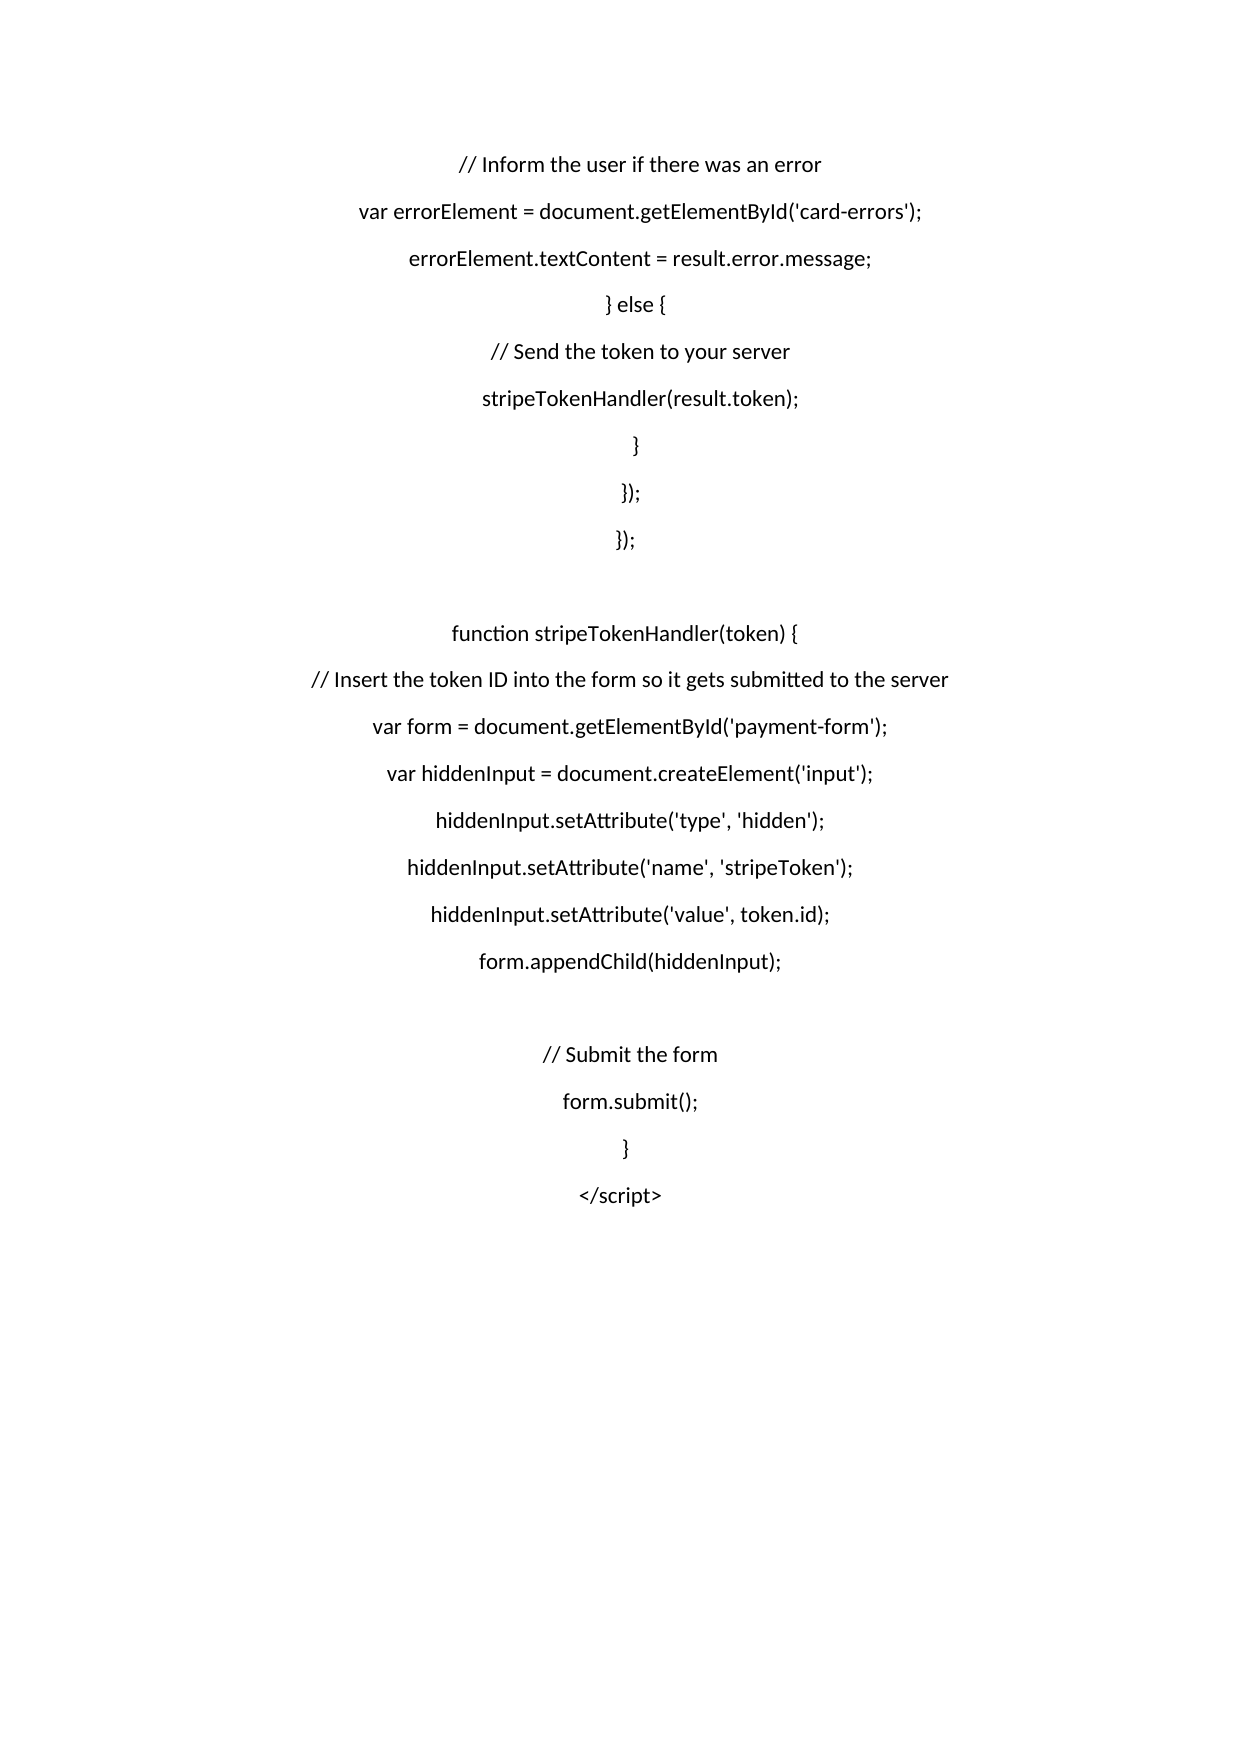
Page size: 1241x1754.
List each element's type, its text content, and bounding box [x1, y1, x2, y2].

text } [150, 1134, 1090, 1162]
text var hiddenInput = document.createElement('input'); [150, 759, 1090, 787]
text } [150, 431, 1090, 459]
text var errorElement = document.getElementById('card-errors'); [150, 197, 1090, 225]
text </script> [150, 1181, 1090, 1209]
text var form = document.getElementById('payment-form'); [150, 712, 1090, 741]
text form.appendChild(hiddenInput); [150, 947, 1090, 975]
text form.submit(); [150, 1087, 1090, 1116]
text stripeTokenHandler(result.token); [150, 384, 1090, 412]
text errorElement.textContent = result.error.message; [150, 244, 1090, 272]
text }); [150, 478, 1090, 506]
text // Submit the form [150, 1041, 1090, 1069]
text hiddenInput.setAttribute('type', 'hidden'); [150, 806, 1090, 834]
text function stripeTokenHandler(token) { [150, 619, 1090, 647]
text // Send the token to your server [150, 337, 1090, 366]
text // Insert the token ID into the form so it gets submitted to the server [150, 666, 1090, 694]
text }); [150, 525, 1090, 553]
text hiddenInput.setAttribute('name', 'stripeToken'); [150, 853, 1090, 881]
text // Inform the user if there was an error [150, 150, 1090, 178]
text } else { [150, 291, 1090, 319]
text hiddenInput.setAttribute('value', token.id); [150, 900, 1090, 928]
